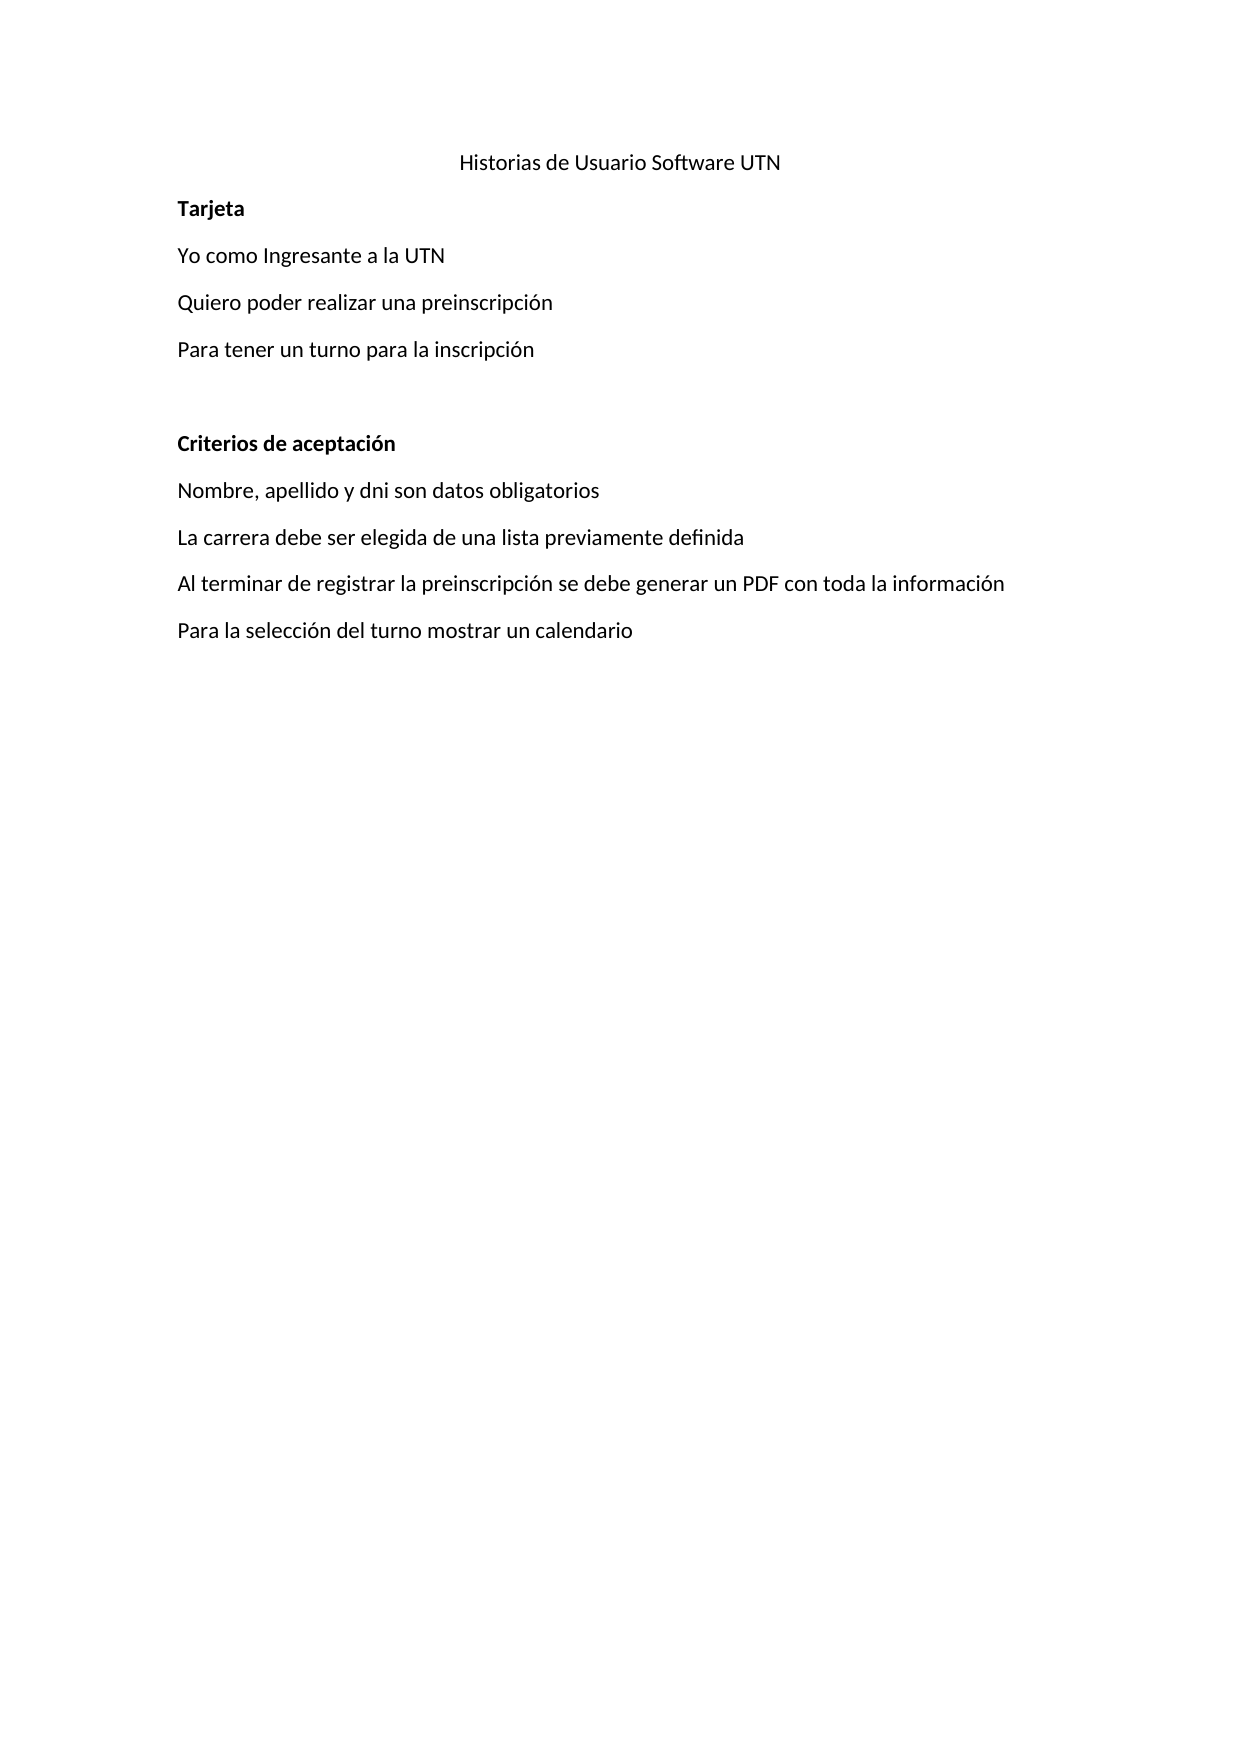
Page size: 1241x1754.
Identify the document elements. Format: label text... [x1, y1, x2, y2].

text Criterios de aceptación [177, 429, 1063, 457]
text Al terminar de registrar la preinscripción se debe generar un PDF con toda la información [177, 569, 1063, 597]
text Para la selección del turno mostrar un calendario [177, 616, 1063, 644]
text Yo como Ingresante a la UTN [177, 241, 1063, 269]
text Historias de Usuario Software UTN [177, 148, 1063, 176]
text La carrera debe ser elegida de una lista previamente definida [177, 523, 1063, 551]
text Quiero poder realizar una preinscripción [177, 288, 1063, 316]
text Nombre, apellido y dni son datos obligatorios [177, 476, 1063, 504]
text Tarjeta [177, 194, 1063, 222]
text Para tener un turno para la inscripción [177, 335, 1063, 363]
